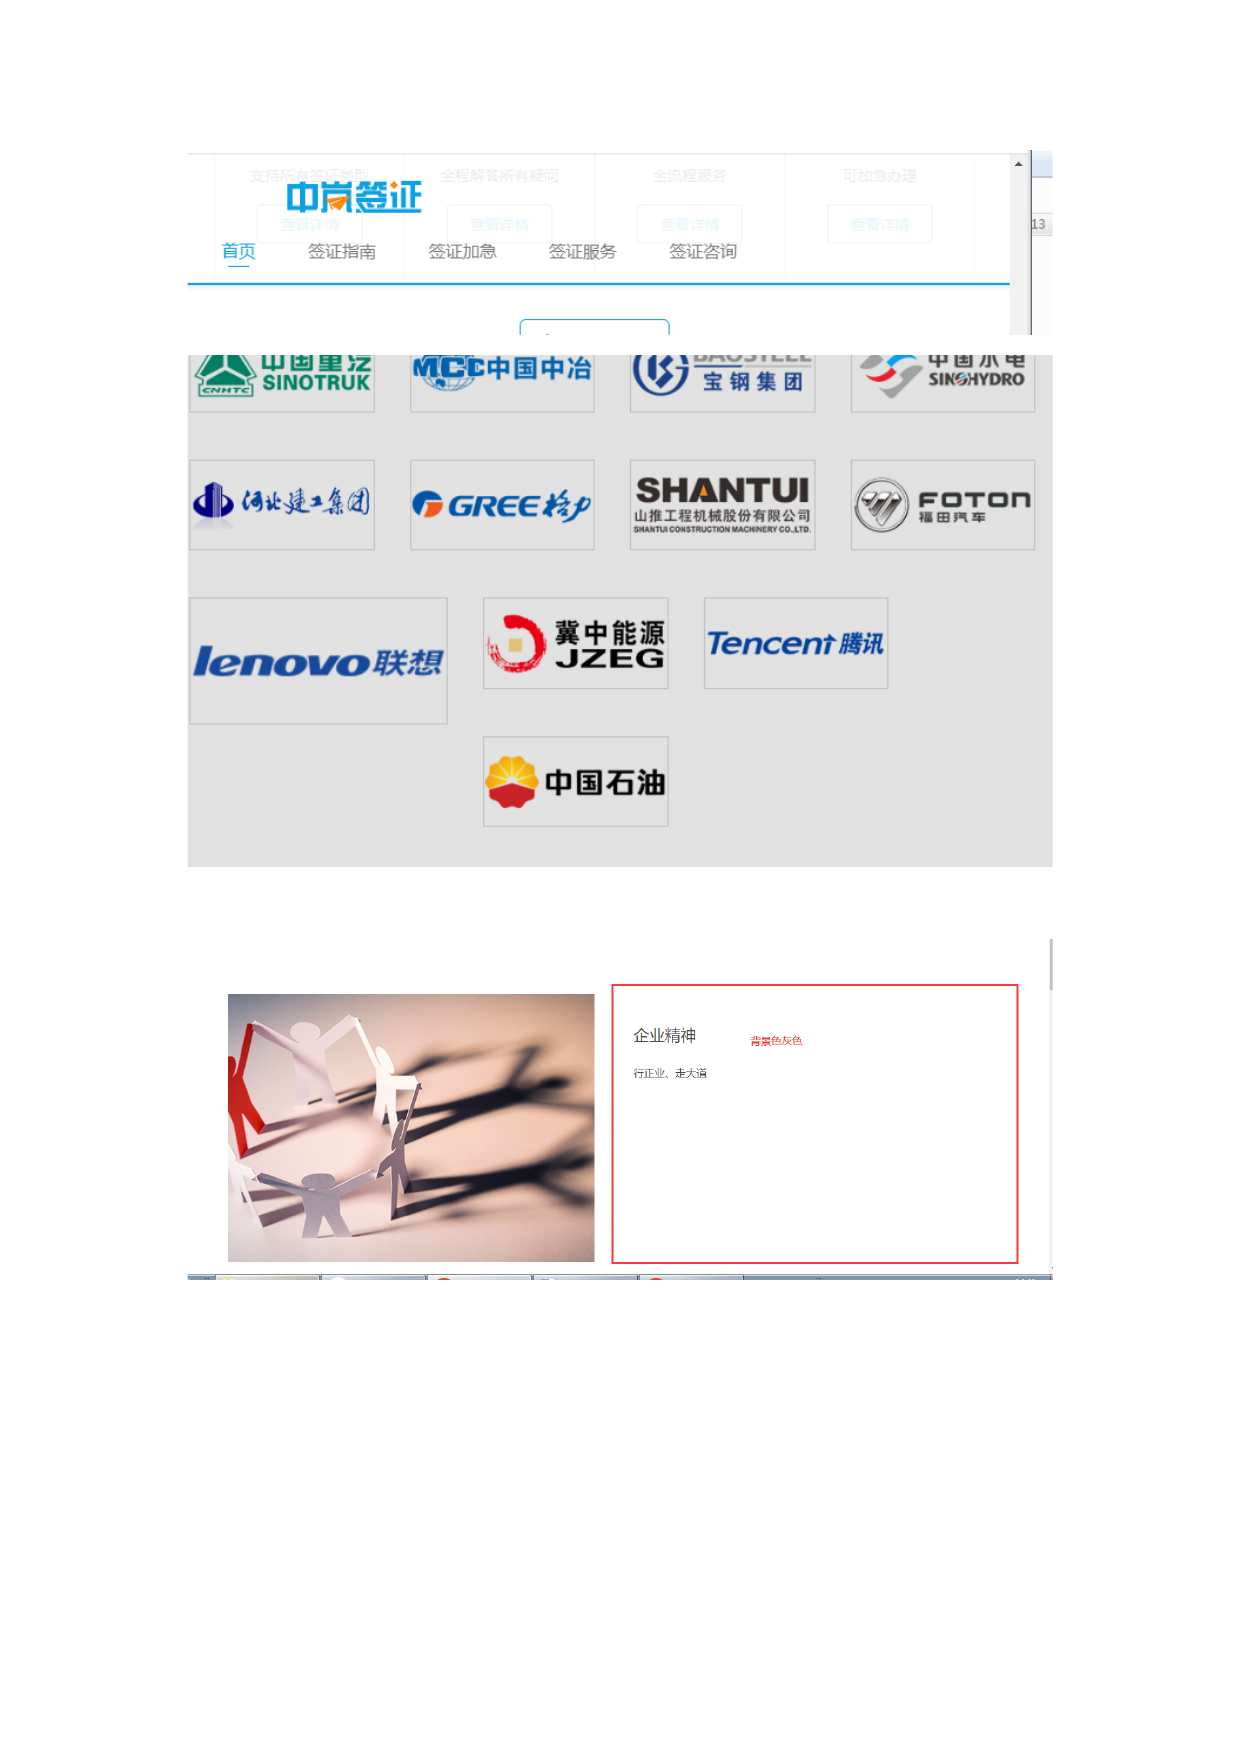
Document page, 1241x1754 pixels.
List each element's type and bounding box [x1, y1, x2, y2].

picture [187, 150, 1053, 335]
picture [187, 355, 1053, 867]
picture [187, 939, 1053, 1280]
